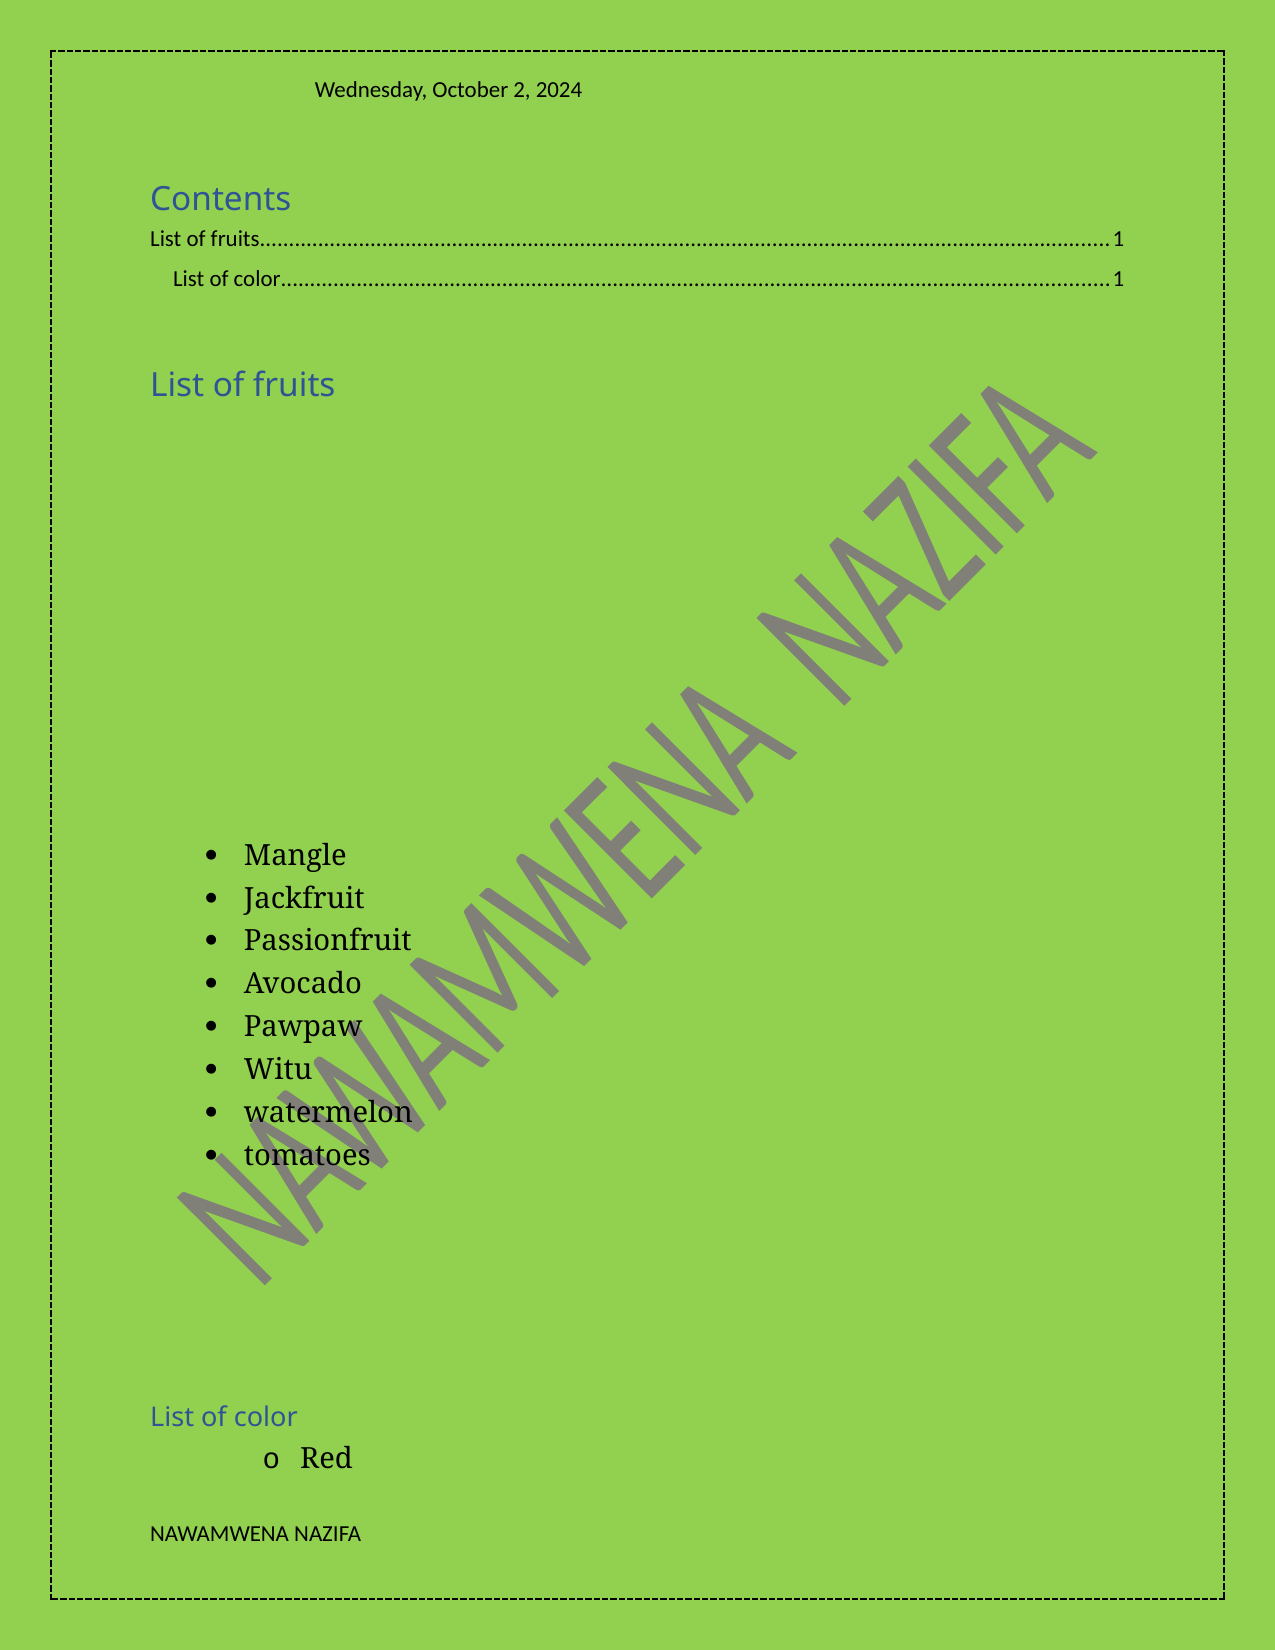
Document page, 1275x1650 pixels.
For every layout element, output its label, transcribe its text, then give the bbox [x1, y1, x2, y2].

list Witu [206, 1048, 1125, 1088]
subtitle List of fruits [150, 360, 1125, 406]
list Mangle [206, 834, 1125, 874]
list Jackfruit [206, 877, 1125, 917]
list Passionfruit [206, 920, 1125, 959]
list tomatoes [206, 1134, 1125, 1173]
list Pawpaw [206, 1005, 1125, 1045]
list Avocado [206, 962, 1125, 1002]
list watermelon [206, 1091, 1125, 1131]
subtitle List of color [150, 1398, 1125, 1435]
list Red [262, 1438, 1125, 1477]
